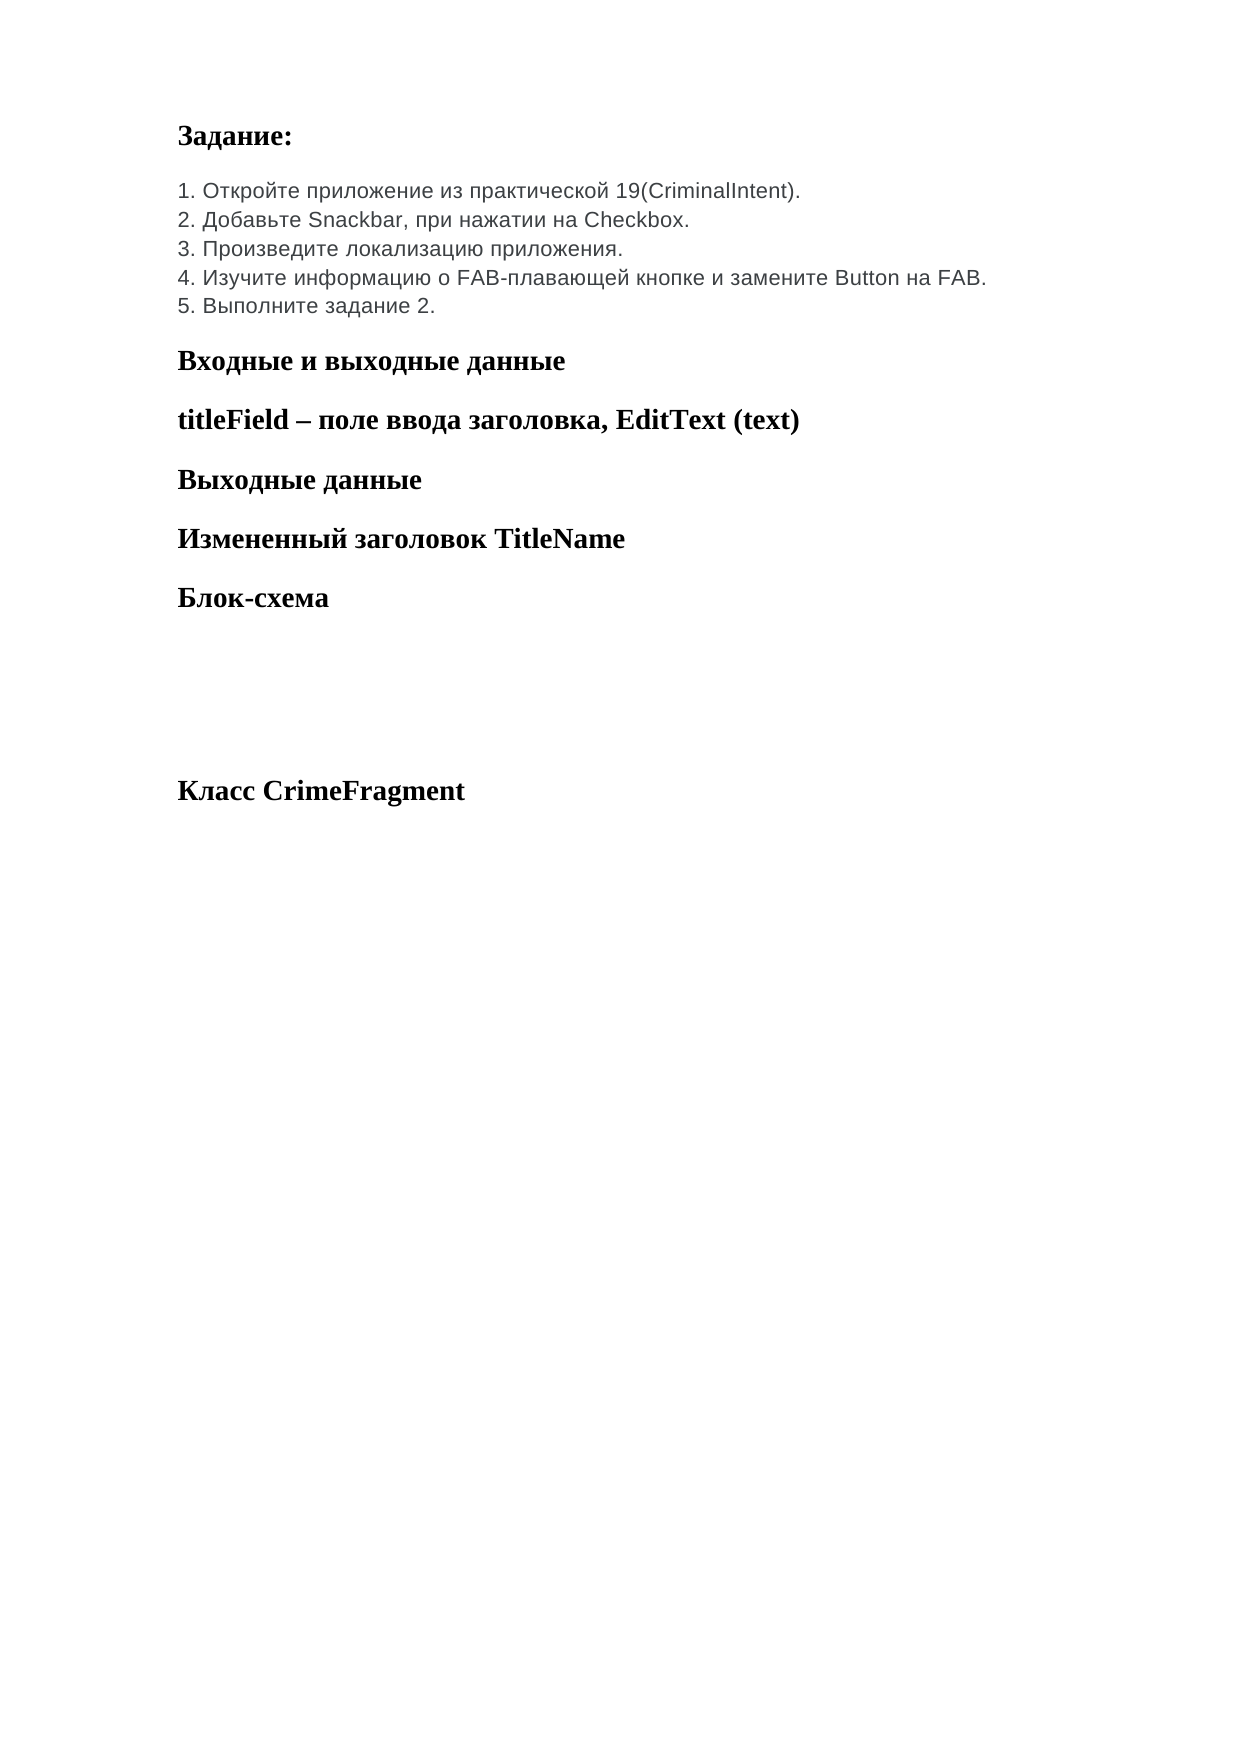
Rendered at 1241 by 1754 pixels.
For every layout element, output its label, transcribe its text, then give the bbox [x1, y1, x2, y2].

text Входные и выходные данные [177, 343, 1152, 377]
text Измененный заголовок TitleName [177, 521, 1152, 555]
text 1. Откройте приложение из практической 19(CriminalIntent). 2. Добавьте Snackbar, при нажатии на Checkbox. 3. Произведите локализацию приложения. 4. Изучите информацию о FAB-плавающей кнопке и замените Button на FAB. 5. Выполните задание 2. [177, 177, 1152, 318]
text Задание: [177, 118, 1152, 152]
text Выходные данные [177, 462, 1152, 495]
text Блок-схема Класс CrimeFragment [177, 581, 1152, 807]
text titleField – поле ввода заголовка, EditText (text) [177, 402, 1152, 436]
